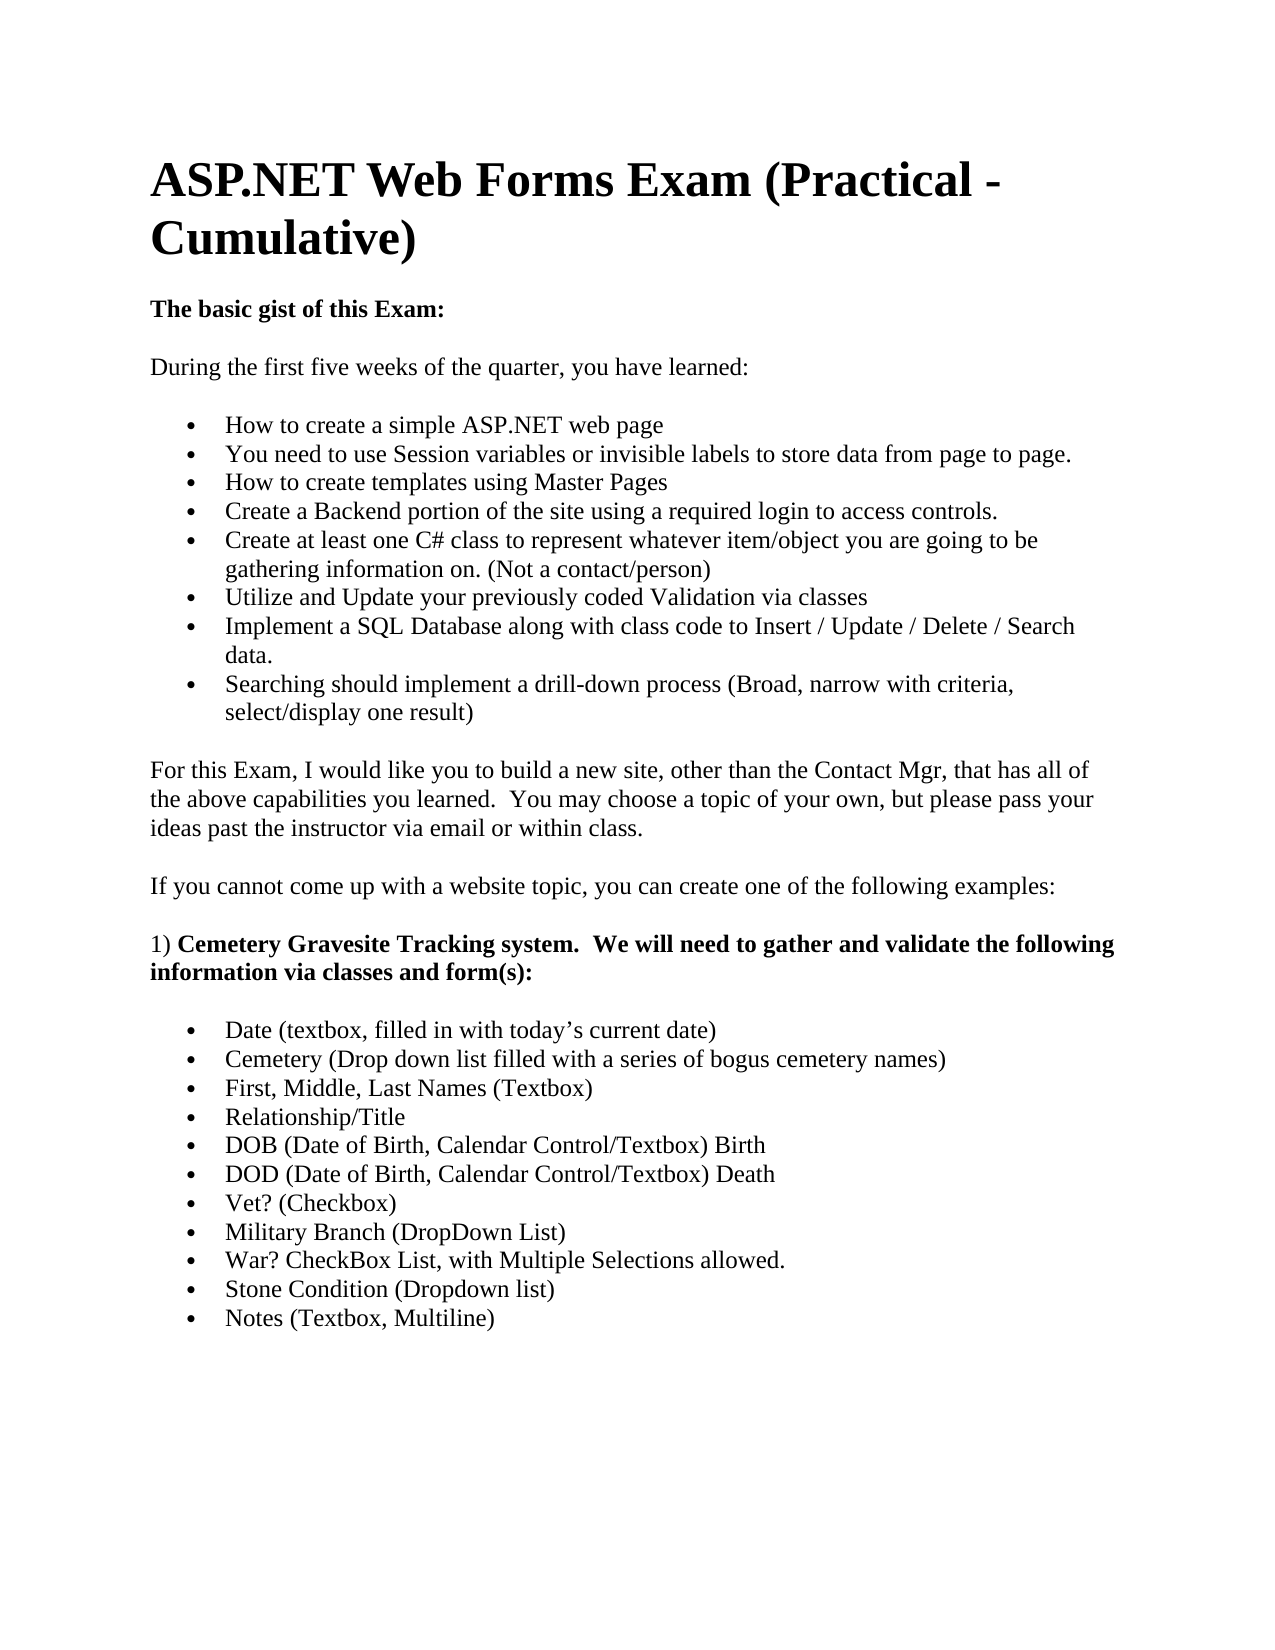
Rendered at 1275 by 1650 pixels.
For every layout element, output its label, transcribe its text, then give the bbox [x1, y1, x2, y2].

list How to create a simple ASP.NET web page [187, 410, 1125, 439]
list Military Branch (DropDown List) [187, 1217, 1125, 1245]
list Implement a SQL Database along with class code to Insert / Update / Delete / Search data. [187, 611, 1125, 669]
list Stone Condition (Dropdown list) [187, 1274, 1125, 1303]
text For this Exam, I would like you to build a new site, other than the Contact Mgr, that has all of the above capabilities you learned. You may choose a topic of your own, but please pass your ideas past the instructor via email or within class. [150, 755, 1125, 842]
list DOD (Date of Birth, Calendar Control/Textbox) Death [187, 1159, 1125, 1188]
text 1) Cemetery Gravesite Tracking system. We will need to gather and validate the following information via classes and form(s): [150, 929, 1125, 986]
text The basic gist of this Exam: [150, 294, 1125, 323]
list You need to use Session variables or invisible labels to store data from page to page. [187, 439, 1125, 467]
list Date (textbox, filled in with today’s current date) [187, 1015, 1125, 1044]
list Searching should implement a drill-down process (Broad, narrow with criteria, select/display one result) [187, 669, 1125, 726]
text During the first five weeks of the quarter, you have learned: [150, 352, 1125, 381]
list DOB (Date of Birth, Calendar Control/Textbox) Birth [187, 1130, 1125, 1159]
list Relationship/Title [187, 1102, 1125, 1130]
list Create at least one C# class to represent whatever item/object you are going to be gathering information on. (Not a contact/person) [187, 525, 1125, 582]
list Notes (Textbox, Multiline) [187, 1303, 1125, 1332]
list Vet? (Checkbox) [187, 1188, 1125, 1217]
text ASP.NET Web Forms Exam (Practical - Cumulative) [150, 150, 1125, 265]
text If you cannot come up with a website topic, you can create one of the following examples: [150, 871, 1125, 899]
list How to create templates using Master Pages [187, 467, 1125, 496]
list First, Middle, Last Names (Textbox) [187, 1073, 1125, 1102]
list Create a Backend portion of the site using a required login to access controls. [187, 496, 1125, 525]
list Cemetery (Drop down list filled with a series of bogus cemetery names) [187, 1044, 1125, 1073]
list War? CheckBox List, with Multiple Selections allowed. [187, 1245, 1125, 1274]
list Utilize and Update your previously coded Validation via classes [187, 582, 1125, 611]
